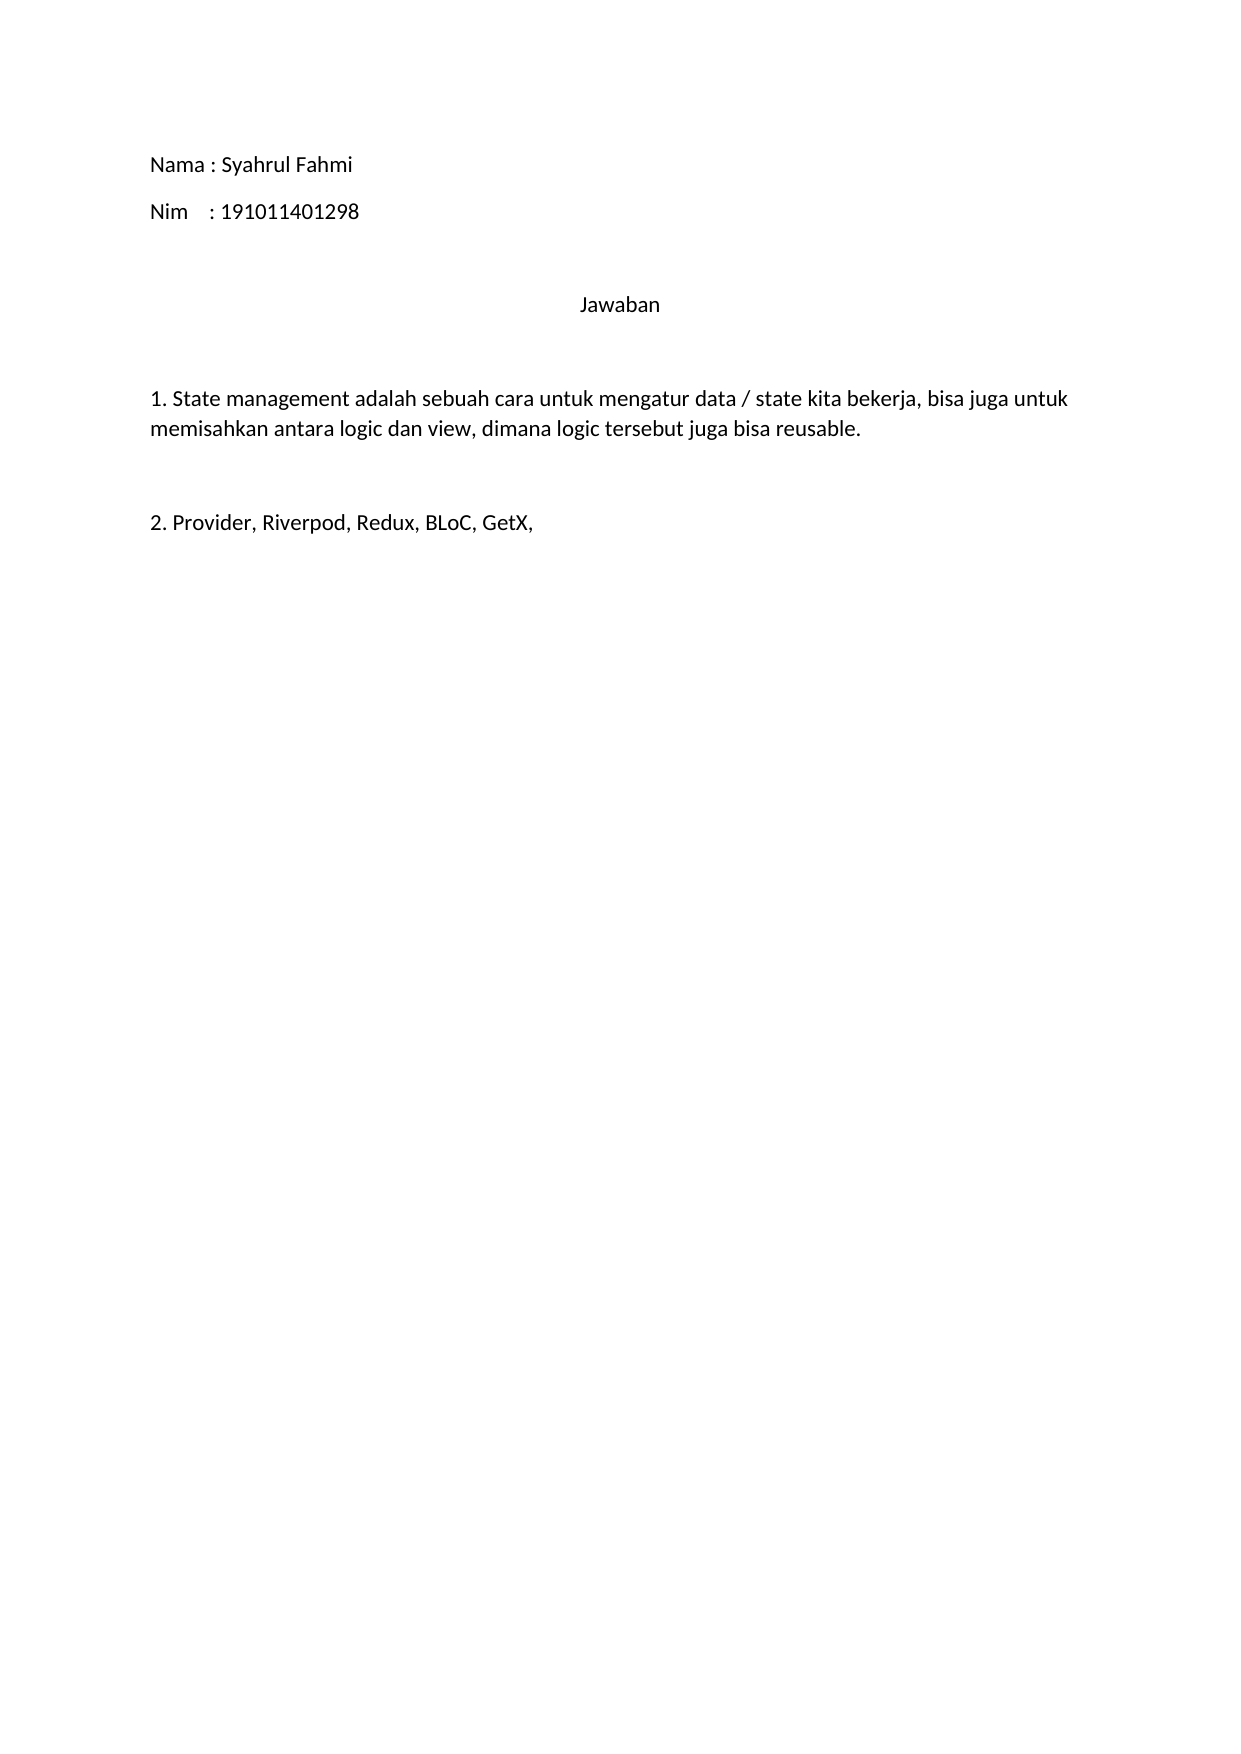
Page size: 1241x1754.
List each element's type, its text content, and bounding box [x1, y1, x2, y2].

text 2. Provider, Riverpod, Redux, BLoC, GetX, [150, 508, 1090, 536]
text 1. State management adalah sebuah cara untuk mengatur data / state kita bekerja, bisa juga untuk memisahkan antara logic dan view, dimana logic tersebut juga bisa reusable. [150, 384, 1090, 443]
text Jawaban [150, 291, 1090, 319]
text Nim : 191011401298 [150, 197, 1090, 225]
text Nama : Syahrul Fahmi [150, 150, 1090, 178]
